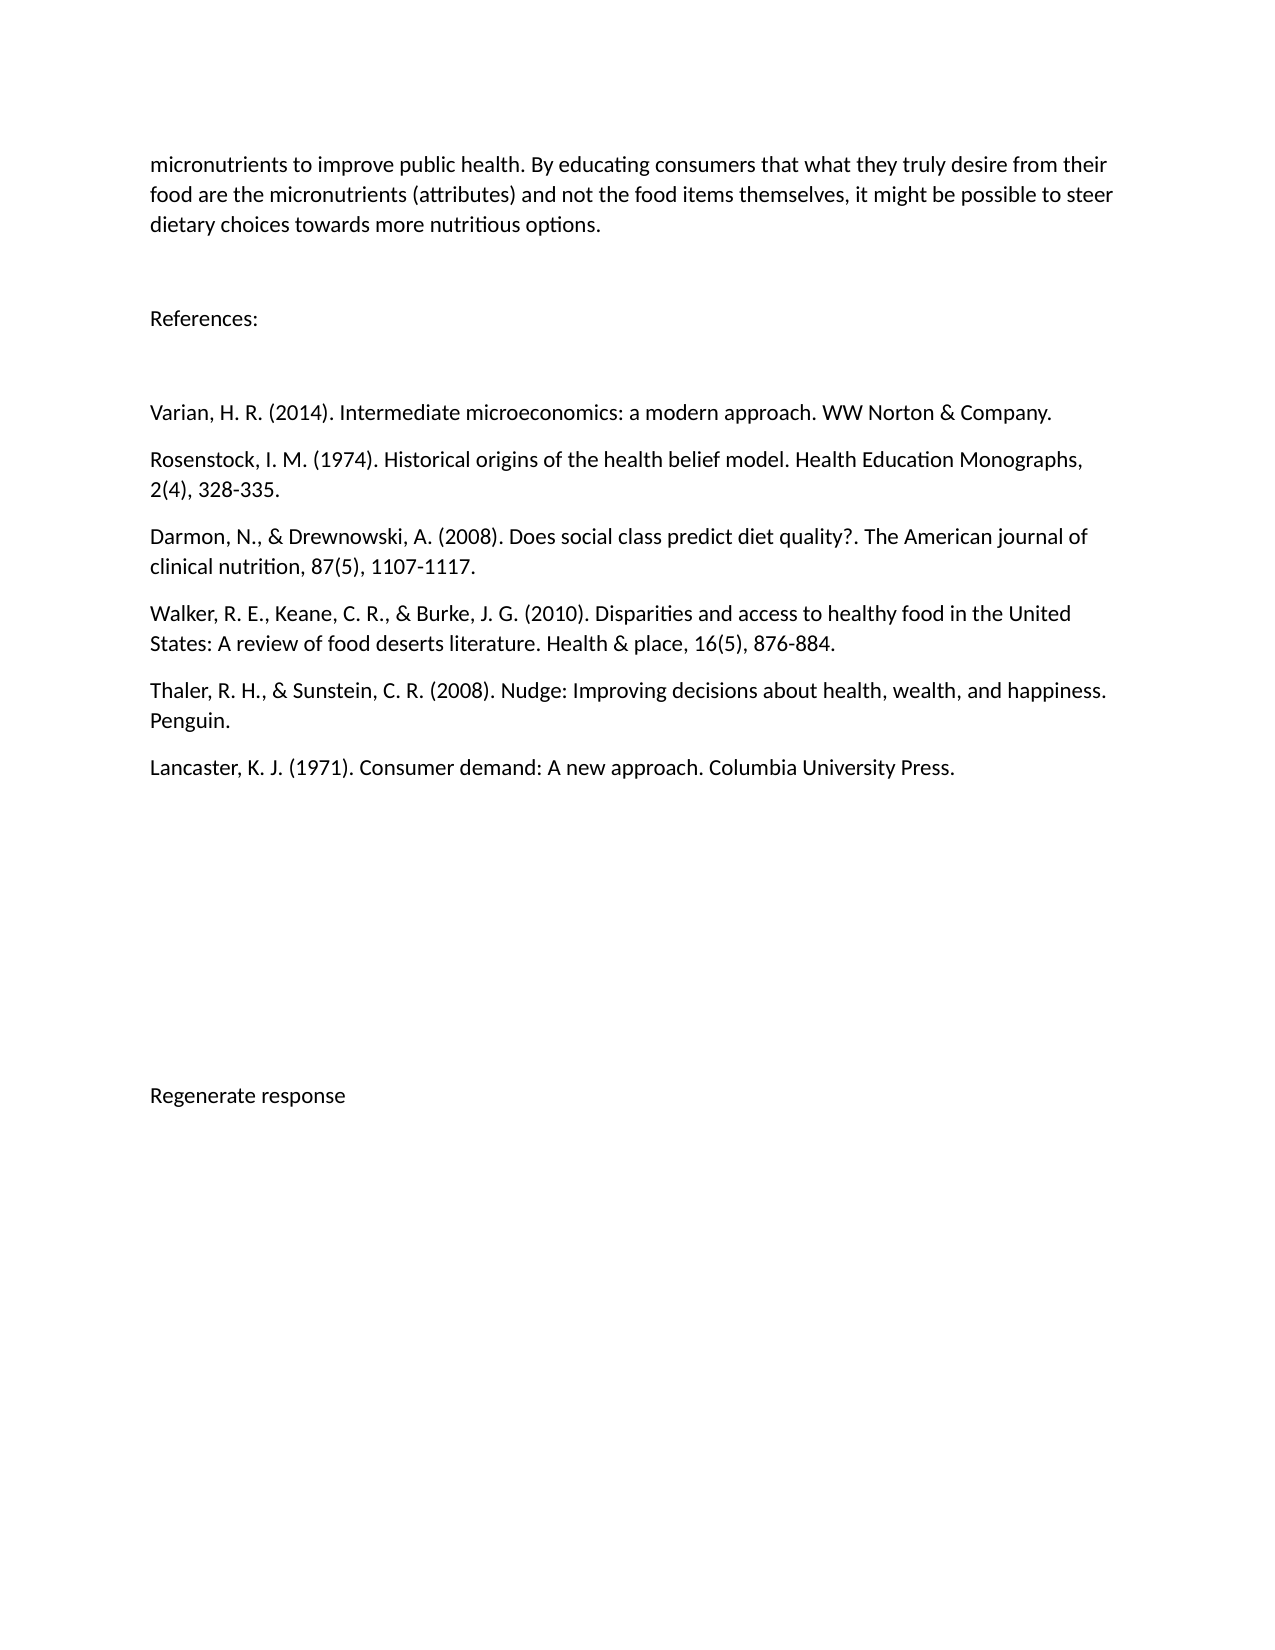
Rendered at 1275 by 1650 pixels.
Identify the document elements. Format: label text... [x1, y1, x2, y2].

text References: [150, 304, 1125, 332]
text Thaler, R. H., & Sunstein, C. R. (2008). Nudge: Improving decisions about health, wealth, and happiness. Penguin. [150, 676, 1125, 734]
text Varian, H. R. (2014). Intermediate microeconomics: a modern approach. WW Norton & Company. [150, 398, 1125, 426]
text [150, 150, 1125, 238]
text Rosenstock, I. M. (1974). Historical origins of the health belief model. Health Education Monographs, 2(4), 328-335. [150, 445, 1125, 503]
text Darmon, N., & Drewnowski, A. (2008). Does social class predict diet quality?. The American journal of clinical nutrition, 87(5), 1107-1117. [150, 522, 1125, 580]
text Walker, R. E., Keane, C. R., & Burke, J. G. (2010). Disparities and access to healthy food in the United States: A review of food deserts literature. Health & place, 16(5), 876-884. [150, 599, 1125, 657]
text Lancaster, K. J. (1971). Consumer demand: A new approach. Columbia University Press. [150, 753, 1125, 781]
text Regenerate response [150, 1081, 1125, 1109]
